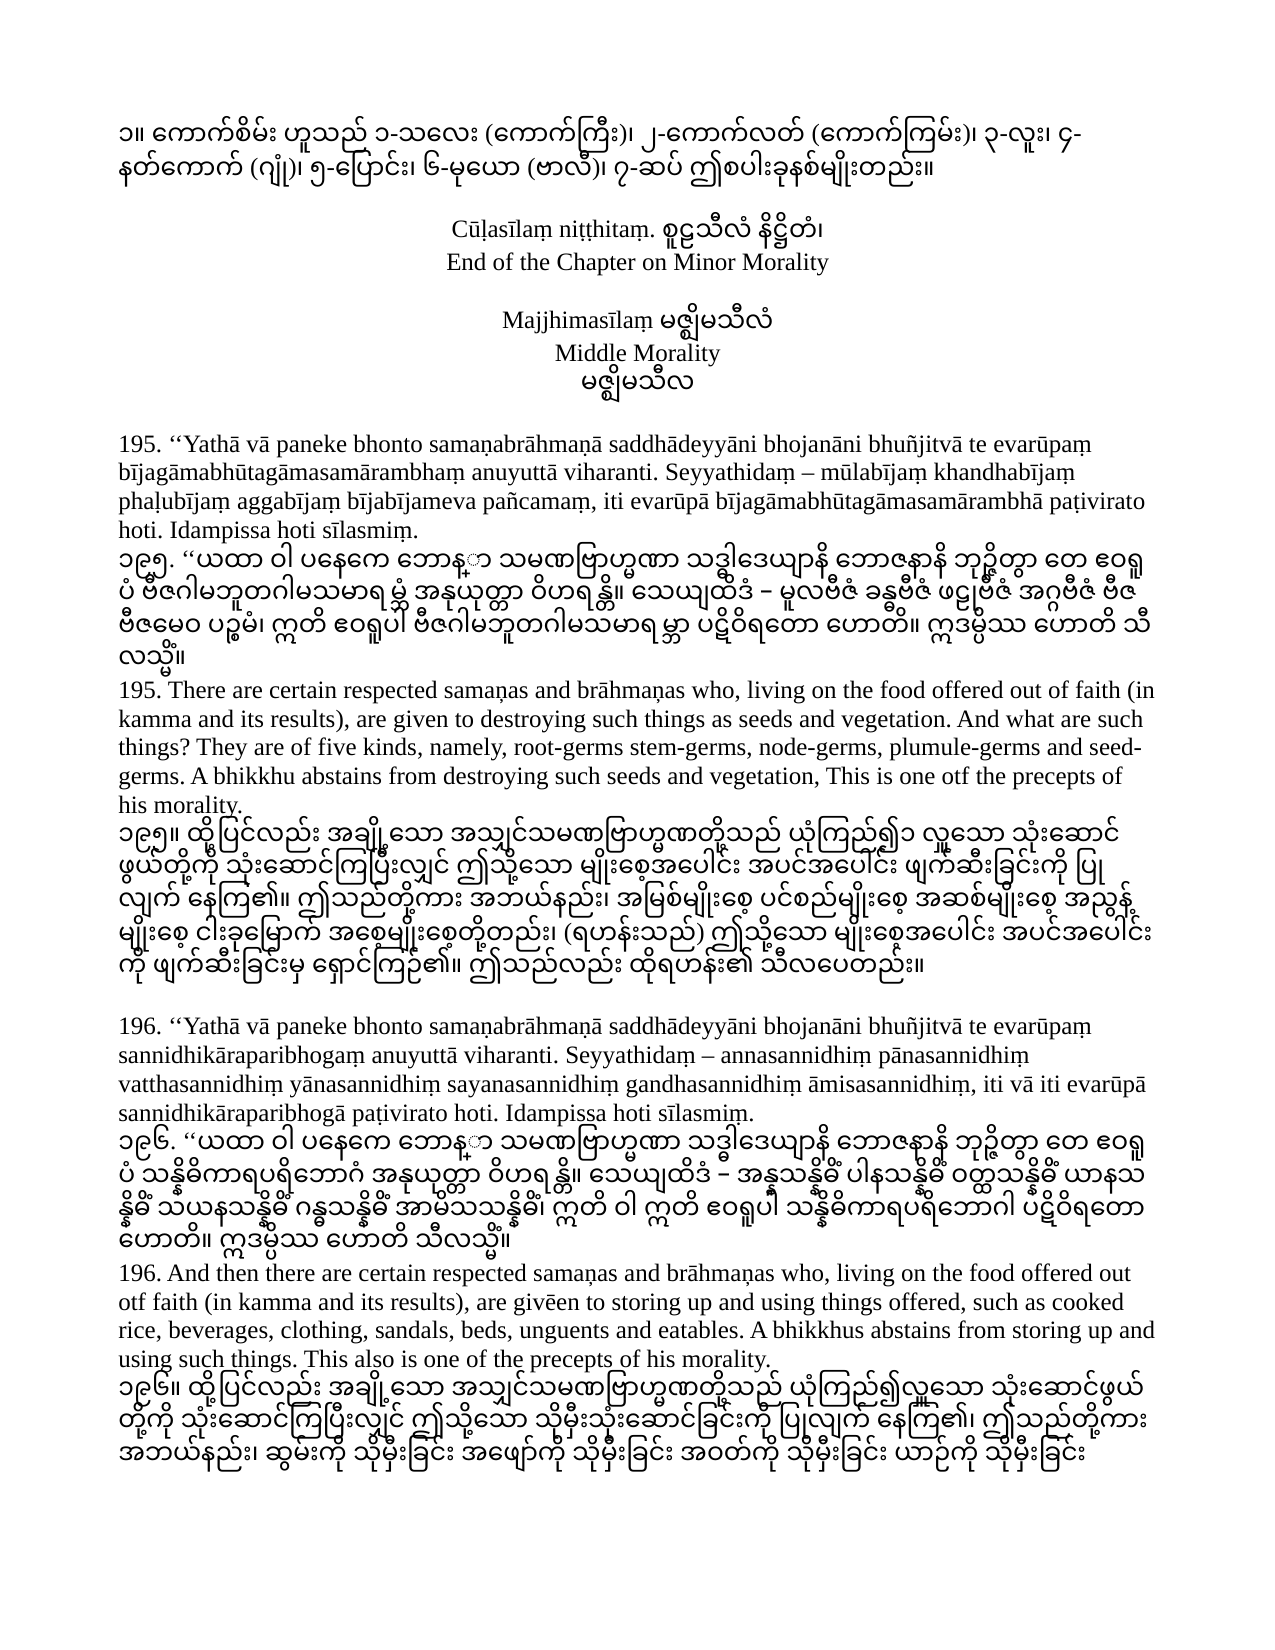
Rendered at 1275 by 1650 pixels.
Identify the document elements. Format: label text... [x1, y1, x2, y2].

text 195. There are certain respected samaņas and brāhmaņas who, living on the food offered out of faith (in kamma and its results), are given to destroying such things as seeds and vegetation. And what are such things? They are of five kinds, namely, root-germs stem-germs, node-germs, plumule-germs and seed-germs. A bhikkhu abstains from destroying such seeds and vegetation, This is one otf the precepts of his morality. [118, 675, 1157, 819]
text Majjhimasīlaṃ မဇ္ဈိမသီလံ [118, 305, 1157, 338]
text ၁၉၅။ ထို့ပြင်လည်း အချို့သော အသျှင်သမဏဗြာဟ္မဏတို့သည် ယုံကြည်၍၁ လှူသော သုံးဆောင်ဖွယ်တို့ကို သုံးဆောင်ကြပြီးလျှင် ဤသို့သော မျိုးစေ့အပေါင်း အပင်အပေါင်း ဖျက်ဆီးခြင်းကို ပြုလျက် နေကြ၏။ ဤသည်တို့ကား အဘယ်နည်း၊ အမြစ်မျိုးစေ့ ပင်စည်မျိုးစေ့ အဆစ်မျိုးစေ့ အညွန့်မျိုးစေ့ ငါးခုမြောက် အစေ့မျိုးစေ့တို့တည်း၊ (ရဟန်းသည်) ဤသို့သော မျိုးစေ့အပေါင်း အပင်အပေါင်းကို ဖျက်ဆီးခြင်းမှ ရှောင်ကြဉ်၏။ ဤသည်လည်း ထိုရဟန်း၏ သီလပေတည်း။ [118, 819, 1157, 983]
text ၁။ ကောက်စိမ်း ဟူသည် ၁-သလေး (ကောက်ကြီး)၊ ၂-ကောက်လတ် (ကောက်ကြမ်း)၊ ၃-လူး၊ ၄-နတ်ကောက် (ဂျုံ)၊ ၅-ပြောင်း၊ ၆-မုယော (ဗာလီ)၊ ၇-ဆပ် ဤစပါးခုနစ်မျိုးတည်း။ [118, 118, 1157, 185]
text ၁၉၅. ‘‘ယထာ ဝါ ပနေကေ ဘောန္တော သမဏဗြာဟ္မဏာ သဒ္ဓါဒေယျာနိ ဘောဇနာနိ ဘုဉ္ဇိတွာ တေ ဧဝရူပံ ဗီဇဂါမဘူတဂါမသမာရမ္ဘံ အနုယုတ္တာ ဝိဟရန္တိ။ သေယျထိဒံ – မူလဗီဇံ ခန္ဓဗီဇံ ဖဠုဗီဇံ အဂ္ဂဗီဇံ ဗီဇဗီဇမေဝ ပဉ္စမံ၊ ဣတိ ဧဝရူပါ ဗီဇဂါမဘူတဂါမသမာရမ္ဘာ ပဋိဝိရတော ဟောတိ။ ဣဒမ္ပိဿ ဟောတိ သီလသ္မိံ။ [118, 544, 1157, 675]
text ၁၉၆. ‘‘ယထာ ဝါ ပနေကေ ဘောန္တော သမဏဗြာဟ္မဏာ သဒ္ဓါဒေယျာနိ ဘောဇနာနိ ဘုဉ္ဇိတွာ တေ ဧဝရူပံ သန္နိဓိကာရပရိဘောဂံ အနုယုတ္တာ ဝိဟရန္တိ။ သေယျထိဒံ – အန္နသန္နိဓိံ ပါနသန္နိဓိံ ဝတ္ထသန္နိဓိံ ယာနသန္နိဓိံ သယနသန္နိဓိံ ဂန္ဓသန္နိဓိံ အာမိသသန္နိဓိံ၊ ဣတိ ဝါ ဣတိ ဧဝရူပါ သန္နိဓိကာရပရိဘောဂါ ပဋိဝိရတော ဟောတိ။ ဣဒမ္ပိဿ ဟောတိ သီလသ္မိံ။ [118, 1126, 1157, 1258]
text End of the Chapter on Minor Morality [118, 247, 1157, 276]
text 195. ‘‘Yathā vā paneke bhonto samaṇabrāhmaṇā saddhādeyyāni bhojanāni bhuñjitvā te evarūpaṃ bījagāmabhūtagāmasamārambhaṃ anuyuttā viharanti. Seyyathidaṃ – mūlabījaṃ khandhabījaṃ phaḷubījaṃ aggabījaṃ bījabījameva pañcamaṃ, iti evarūpā bījagāmabhūtagāmasamārambhā paṭivirato hoti. Idampissa hoti sīlasmiṃ. [118, 429, 1157, 544]
text 196. And then there are certain respected samaņas and brāhmaņas who, living on the food offered out otf faith (in kamma and its results), are givēen to storing up and using things offered, such as cooked rice, beverages, clothing, sandals, beds, unguents and eatables. A bhikkhus abstains from storing up and [118, 1258, 1157, 1344]
text Middle Morality [118, 338, 1157, 367]
text မဇ္ဈိမသီလ [118, 367, 1157, 400]
text using such things. This also is one of the precepts of his morality. [118, 1344, 1157, 1373]
text Cūḷasīlaṃ niṭṭhitaṃ. စူဠသီလံ နိဋ္ဌိတံ၊ [118, 214, 1157, 247]
text 196. ‘‘Yathā vā paneke bhonto samaṇabrāhmaṇā saddhādeyyāni bhojanāni bhuñjitvā te evarūpaṃ sannidhikāraparibhogaṃ anuyuttā viharanti. Seyyathidaṃ – annasannidhiṃ pānasannidhiṃ vatthasannidhiṃ yānasannidhiṃ sayanasannidhiṃ gandhasannidhiṃ āmisasannidhiṃ, iti vā iti evarūpā sannidhikāraparibhogā paṭivirato hoti. Idampissa hoti sīlasmiṃ. [118, 1011, 1157, 1126]
